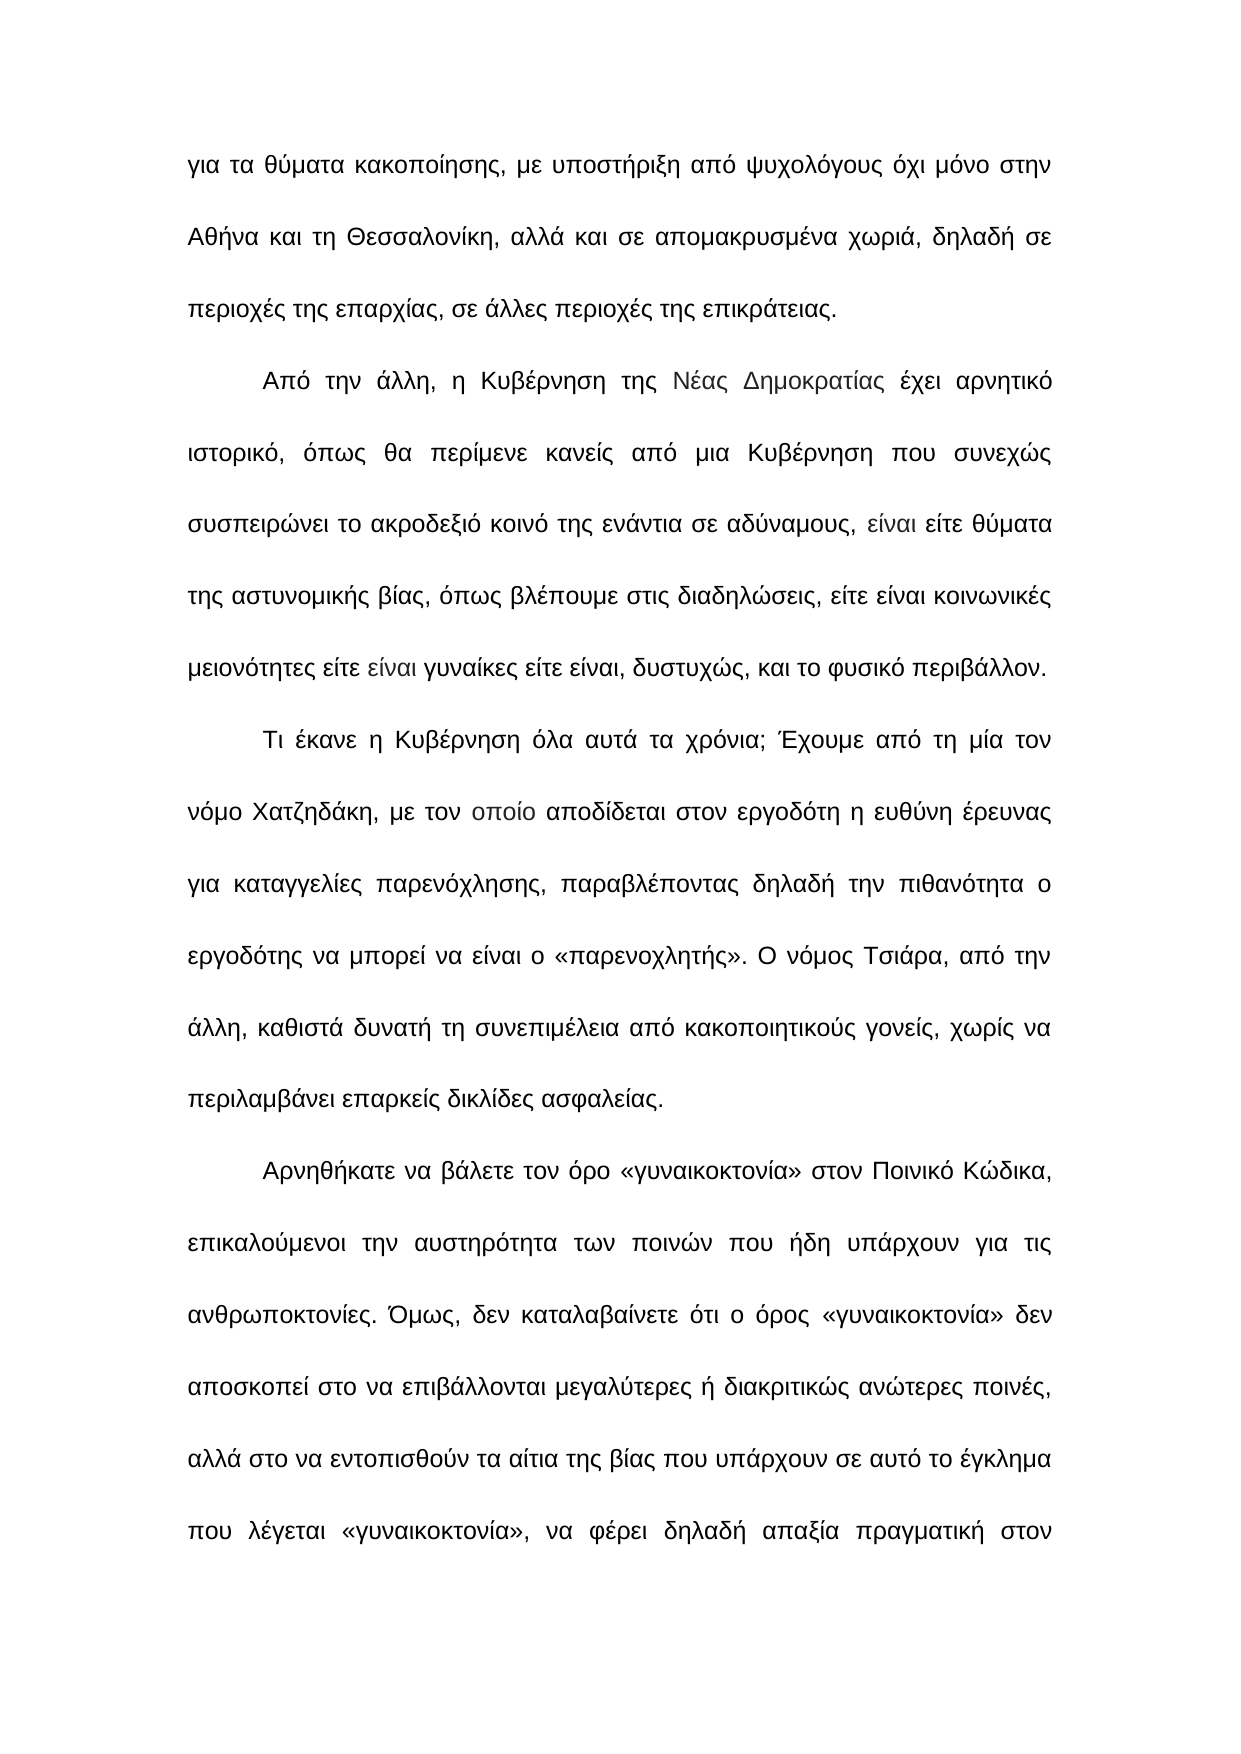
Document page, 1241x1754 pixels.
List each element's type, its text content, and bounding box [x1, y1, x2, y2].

text Από την άλλη, η Κυβέρνηση της Νέας Δημοκρατίας έχει αρνητικό ιστορικό, όπως θα περίμενε κανείς από μια Κυβέρνηση που συνεχώς συσπειρώνει το ακροδεξιό κοινό της ενάντια σε αδύναμους, είναι είτε θύματα της αστυνομικής βίας, όπως βλέπουμε στις διαδηλώσεις, είτε είναι κοινωνικές μειονότητες είτε είναι γυναίκες είτε είναι, δυστυχώς, και το φυσικό περιβάλλον. [187, 593, 1053, 682]
text Τι έκανε η Κυβέρνηση όλα αυτά τα χρόνια; Έχουμε από τη μία τον νόμο Χατζηδάκη, με τον οποίο αποδίδεται στον εργοδότη η ευθύνη έρευνας για καταγγελίες παρενόχλησης, παραβλέποντας δηλαδή την πιθανότητα ο εργοδότης να μπορεί να είναι ο «παρενοχλητής». Ο νόμος Τσιάρα, από την άλλη, καθιστά δυνατή τη συνεπιμέλεια από κακοποιητικούς γονείς, χωρίς να περιλαμβάνει επαρκείς δικλίδες ασφαλείας. [187, 808, 1053, 879]
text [187, 1156, 1053, 1544]
text Τι έκανε η Κυβέρνηση όλα αυτά τα χρόνια; Έχουμε από τη μία τον νόμο Χατζηδάκη, με τον οποίο αποδίδεται στον εργοδότη η ευθύνη έρευνας για καταγγελίες παρενόχλησης, παραβλέποντας δηλαδή την πιθανότητα ο εργοδότης να μπορεί να είναι ο «παρενοχλητής». Ο νόμος Τσιάρα, από την άλλη, καθιστά δυνατή τη συνεπιμέλεια από κακοποιητικούς γονείς, χωρίς να περιλαμβάνει επαρκείς δικλίδες ασφαλείας. [187, 880, 1053, 1113]
text Τι έκανε η Κυβέρνηση όλα αυτά τα χρόνια; Έχουμε από τη μία τον νόμο Χατζηδάκη, με τον οποίο αποδίδεται στον εργοδότη η ευθύνη έρευνας για καταγγελίες παρενόχλησης, παραβλέποντας δηλαδή την πιθανότητα ο εργοδότης να μπορεί να είναι ο «παρενοχλητής». Ο νόμος Τσιάρα, από την άλλη, καθιστά δυνατή τη συνεπιμέλεια από κακοποιητικούς γονείς, χωρίς να περιλαμβάνει επαρκείς δικλίδες ασφαλείας. [187, 725, 1053, 807]
text Από την άλλη, η Κυβέρνηση της Νέας Δημοκρατίας έχει αρνητικό ιστορικό, όπως θα περίμενε κανείς από μια Κυβέρνηση που συνεχώς συσπειρώνει το ακροδεξιό κοινό της ενάντια σε αδύναμους, είναι είτε θύματα της αστυνομικής βίας, όπως βλέπουμε στις διαδηλώσεις, είτε είναι κοινωνικές μειονότητες είτε είναι γυναίκες είτε είναι, δυστυχώς, και το φυσικό περιβάλλον. [187, 366, 1053, 591]
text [187, 161, 1053, 244]
